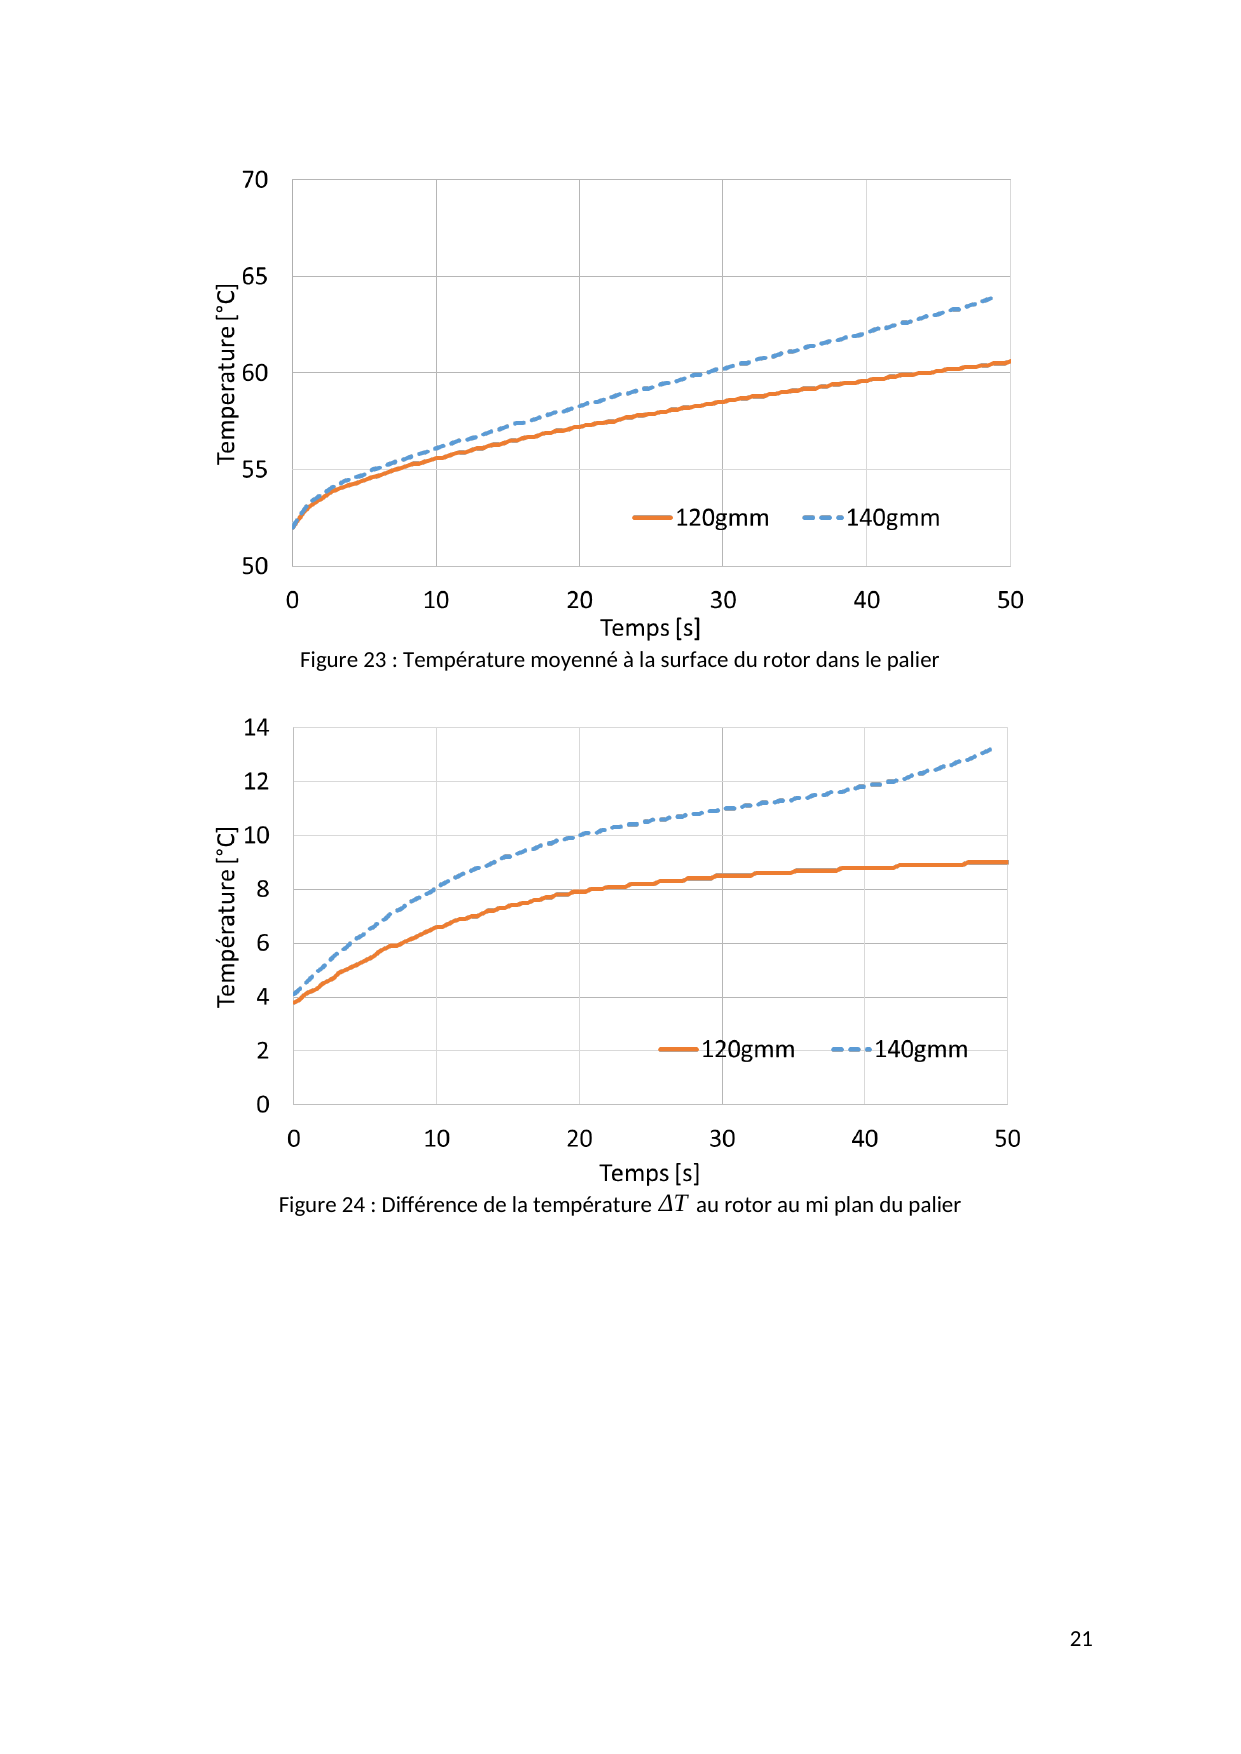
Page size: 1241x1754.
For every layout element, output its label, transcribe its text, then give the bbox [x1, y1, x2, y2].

picture [206, 693, 1034, 1190]
text Figure 23 : Température moyenné à la surface du rotor dans le palier [148, 645, 1093, 673]
picture [206, 147, 1034, 645]
text Figure 24 : Différence de la température au rotor au mi plan du palier [148, 1190, 1093, 1218]
